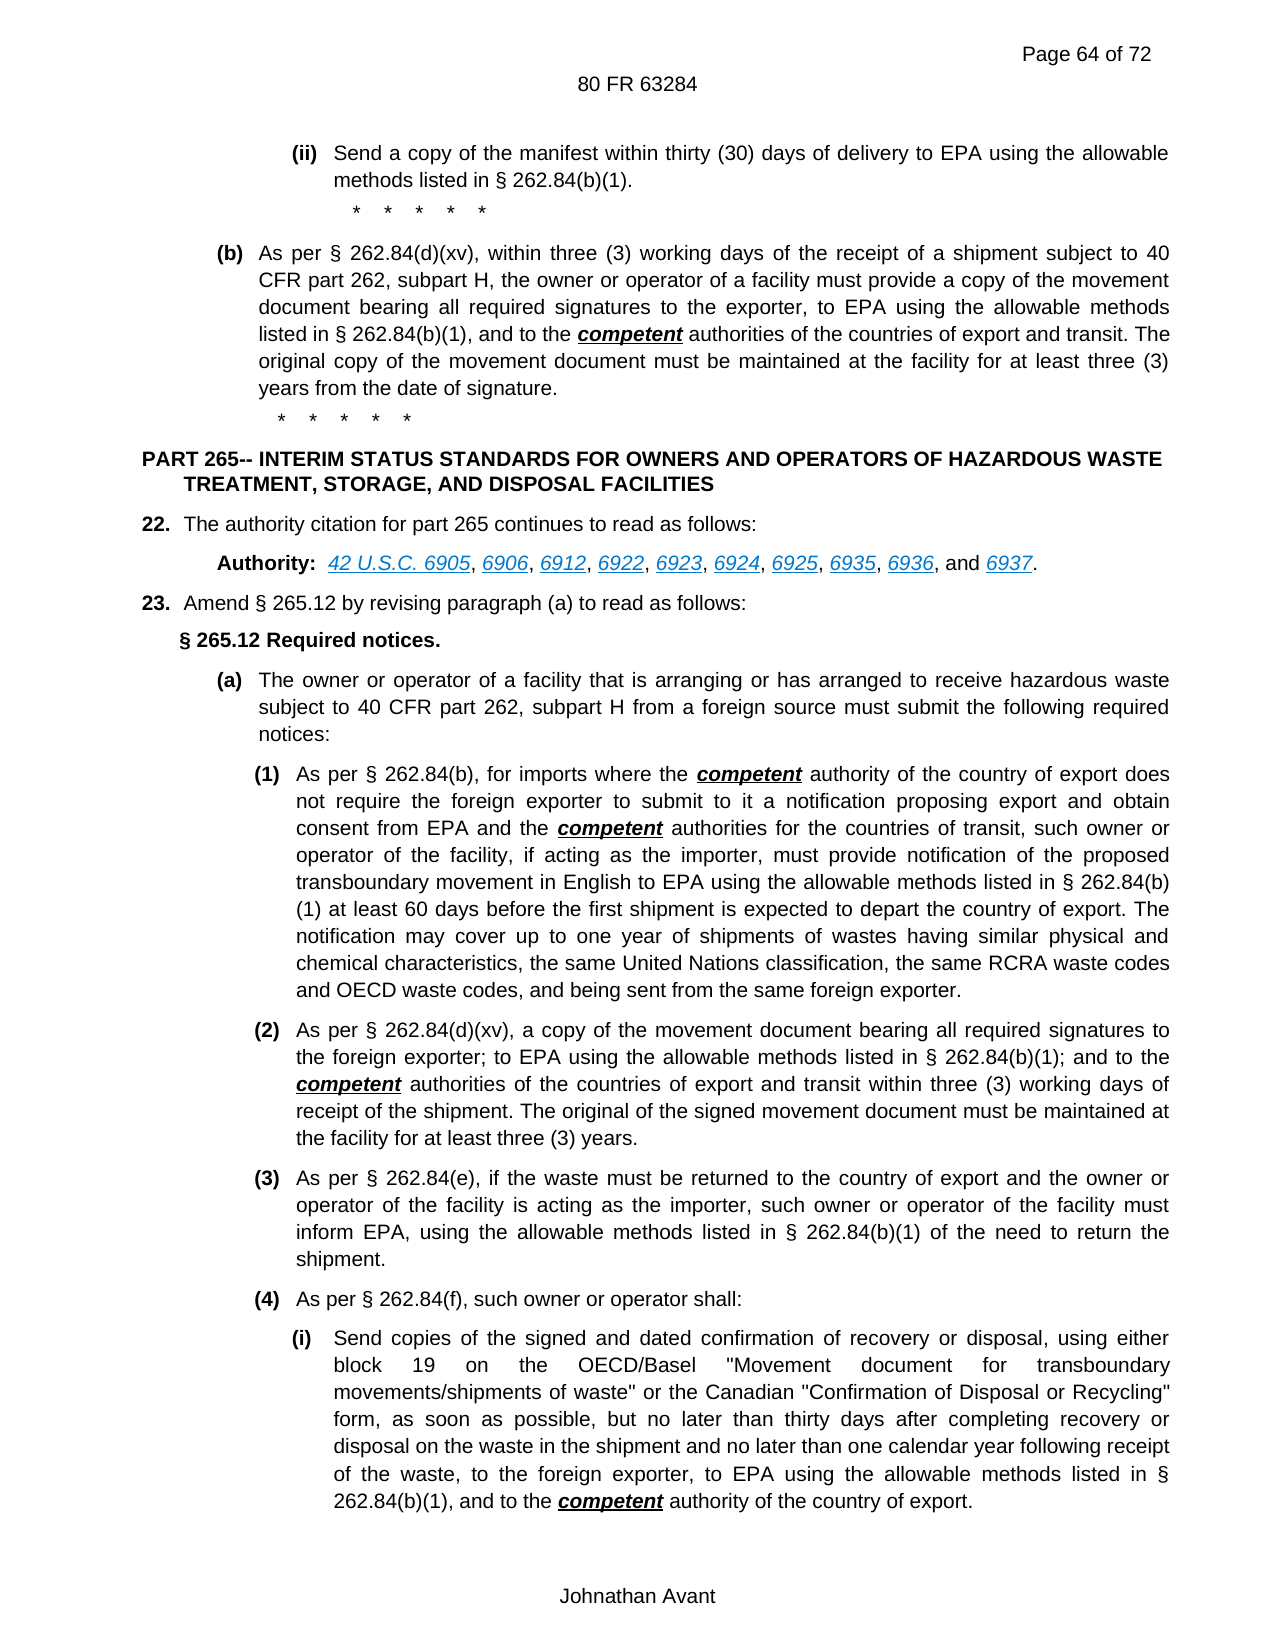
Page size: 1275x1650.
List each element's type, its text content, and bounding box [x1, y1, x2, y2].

list The authority citation for part 265 continues to read as follows: [142, 508, 1171, 535]
list Send a copy of the manifest within thirty (30) days of delivery to EPA using the allowable methods listed in § 262.84(b)(1). [292, 137, 1171, 192]
text Authority: 42 U.S.C. 6905, 6906, 6912, 6922, 6923, 6924, 6925, 6935, 6936, and 6937. [217, 548, 1171, 575]
list As per § 262.84(b), for imports where the competent authority of the country of export does not require the foreign exporter to submit to it a notification proposing export and obtain consent from EPA and the competent authorities for the countries of transit, such owner or operator of the facility, if acting as the importer, must provide notification of the proposed transboundary movement in English to EPA using the allowable methods listed in § 262.84(b)(1) at least 60 days before the first shipment is expected to depart the country of export. The notification may cover up to one year of shipments of wastes having similar physical and chemical characteristics, the same United Nations classification, the same RCRA waste codes and OECD waste codes, and being sent from the same foreign exporter. [254, 758, 1171, 1002]
list DARDS FOR OWNERS AND OPERATORS OF HAZARDOUS WASTE TREATMENT, STORAGE, AND DISPOSAL FACILITIES [142, 446, 1171, 496]
list As per § 262.84(d)(xv), within three (3) working days of the receipt of a shipment subject to 40 CFR part 262, subpart H, the owner or operator of a facility must provide a copy of the movement document bearing all required signatures to the exporter, to EPA using the allowable methods listed in § 262.84(b)(1), and to the competent authorities of the countries of export and transit. The original copy of the movement document must be maintained at the facility for at least three (3) years from the date of signature. [217, 237, 1171, 400]
text * * * * * [254, 406, 1171, 433]
text * * * * * [329, 198, 1171, 225]
list Amend § 265.12 by revising paragraph (a) to read as follows: [142, 587, 1171, 614]
list As per § 262.84(f), such owner or operator shall: [254, 1283, 1171, 1310]
list Send copies of the signed and dated confirmation of recovery or disposal, using either block 19 on the OECD/Basel "Movement document for transboundary movements/shipments of waste" or the Canadian "Confirmation of Disposal or Recycling" form, as soon as possible, but no later than thirty days after completing recovery or disposal on the waste in the shipment and no later than one calendar year following receipt of the waste, to the foreign exporter, to EPA using the allowable methods listed in § 262.84(b)(1), and to the competent authority of the country of export. [292, 1323, 1171, 1512]
list As per § 262.84(d)(xv), a copy of the movement document bearing all required signatures to the foreign exporter; to EPA using the allowable methods listed in § 262.84(b)(1); and to the competent authorities of the countries of export and transit within three (3) working days of receipt of the shipment. The original of the signed movement document must be maintained at the facility for at least three (3) years. [254, 1014, 1171, 1150]
list The owner or operator of a facility that is arranging or has arranged to receive hazardous waste subject to 40 CFR part 262, subpart H from a foreign source must submit the following required notices: [217, 664, 1171, 746]
list As per § 262.84(e), if the waste must be returned to the country of export and the owner or operator of the facility is acting as the importer, such owner or operator of the facility must inform EPA, using the allowable methods listed in § 262.84(b)(1) of the need to return the shipment. [254, 1162, 1171, 1271]
